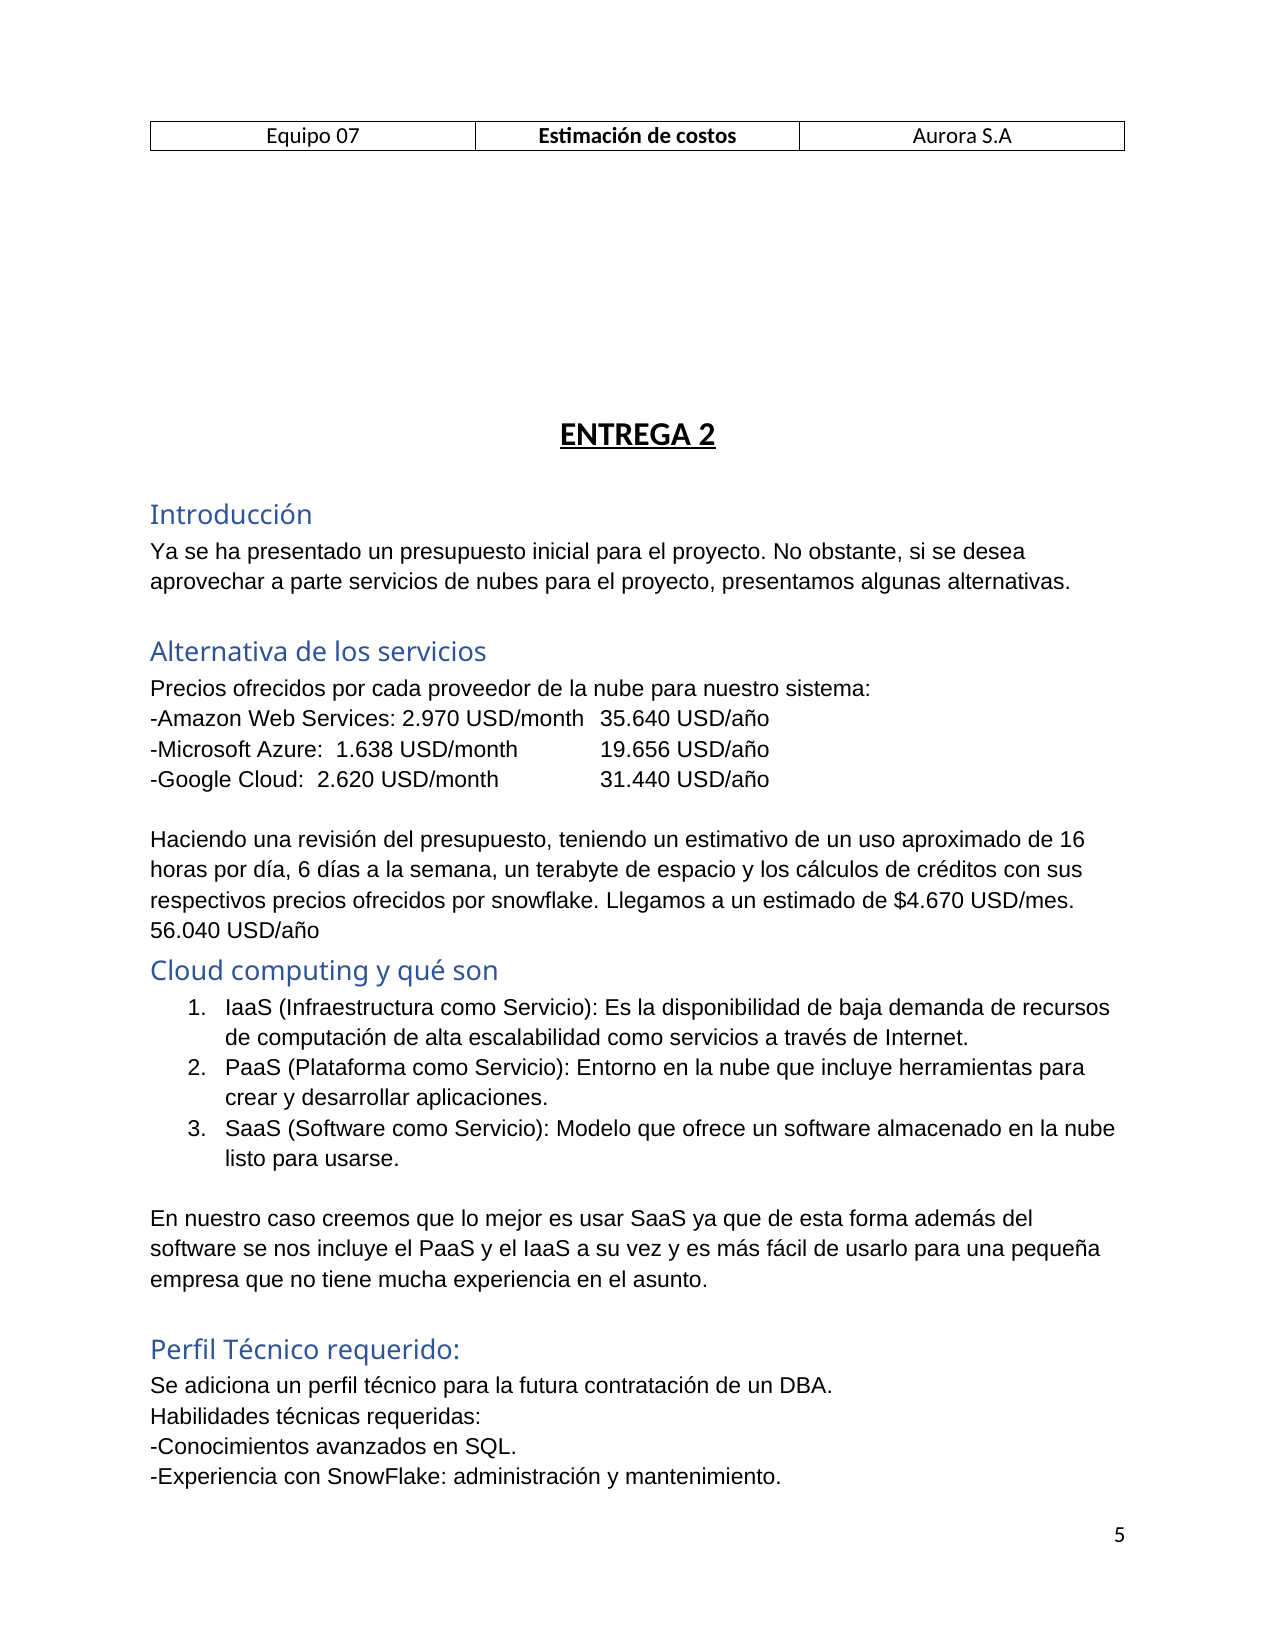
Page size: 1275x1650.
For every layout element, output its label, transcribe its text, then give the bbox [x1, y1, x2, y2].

text -Google Cloud: 2.620 USD/month 31.440 USD/año [150, 766, 1125, 792]
text Haciendo una revisión del presupuesto, teniendo un estimativo de un uso aproximado de 16 horas por día, 6 días a la semana, un terabyte de espacio y los cálculos de créditos con sus respectivos precios ofrecidos por snowflake. Llegamos a un estimado de $4.670 USD/mes. 56.040 USD/año [150, 826, 1125, 943]
text ENTREGA 2 [150, 412, 1125, 453]
list SaaS (Software como Servicio): Modelo que ofrece un software almacenado en la nube listo para usarse. [187, 1114, 1125, 1171]
text -Microsoft Azure: 1.638 USD/month 19.656 USD/año [150, 736, 1125, 762]
text Ya se ha presentado un presupuesto inicial para el proyecto. No obstante, si se desea aprovechar a parte servicios de nubes para el proyecto, presentamos algunas alternativas. [150, 538, 1125, 594]
subtitle Cloud computing y qué son [150, 951, 1125, 988]
text Precios ofrecidos por cada proveedor de la nube para nuestro sistema: [150, 675, 1125, 702]
text En nuestro caso creemos que lo mejor es usar SaaS ya que de esta forma además del software se nos incluye el PaaS y el IaaS a su vez y es más fácil de usarlo para una pequeña empresa que no tiene mucha experiencia en el asunto. [150, 1205, 1125, 1292]
subtitle Alternativa de los servicios [150, 633, 1125, 670]
text Se adiciona un perfil técnico para la futura contratación de un DBA. [150, 1372, 1125, 1399]
list PaaS (Plataforma como Servicio): Entorno en la nube que incluye herramientas para crear y desarrollar aplicaciones. [187, 1054, 1125, 1111]
text Habilidades técnicas requeridas: [150, 1403, 1125, 1429]
text -Conocimientos avanzados en SQL. [150, 1433, 1125, 1459]
text -Experiencia con SnowFlake: administración y mantenimiento. [150, 1463, 1125, 1489]
text -Amazon Web Services: 2.970 USD/month 35.640 USD/año [150, 705, 1125, 732]
subtitle Introducción [150, 496, 1125, 532]
list IaaS (Infraestructura como Servicio): Es la disponibilidad de baja demanda de recursos de computación de alta escalabilidad como servicios a través de Internet. [187, 994, 1125, 1050]
subtitle Perfil Técnico requerido: [150, 1330, 1125, 1367]
